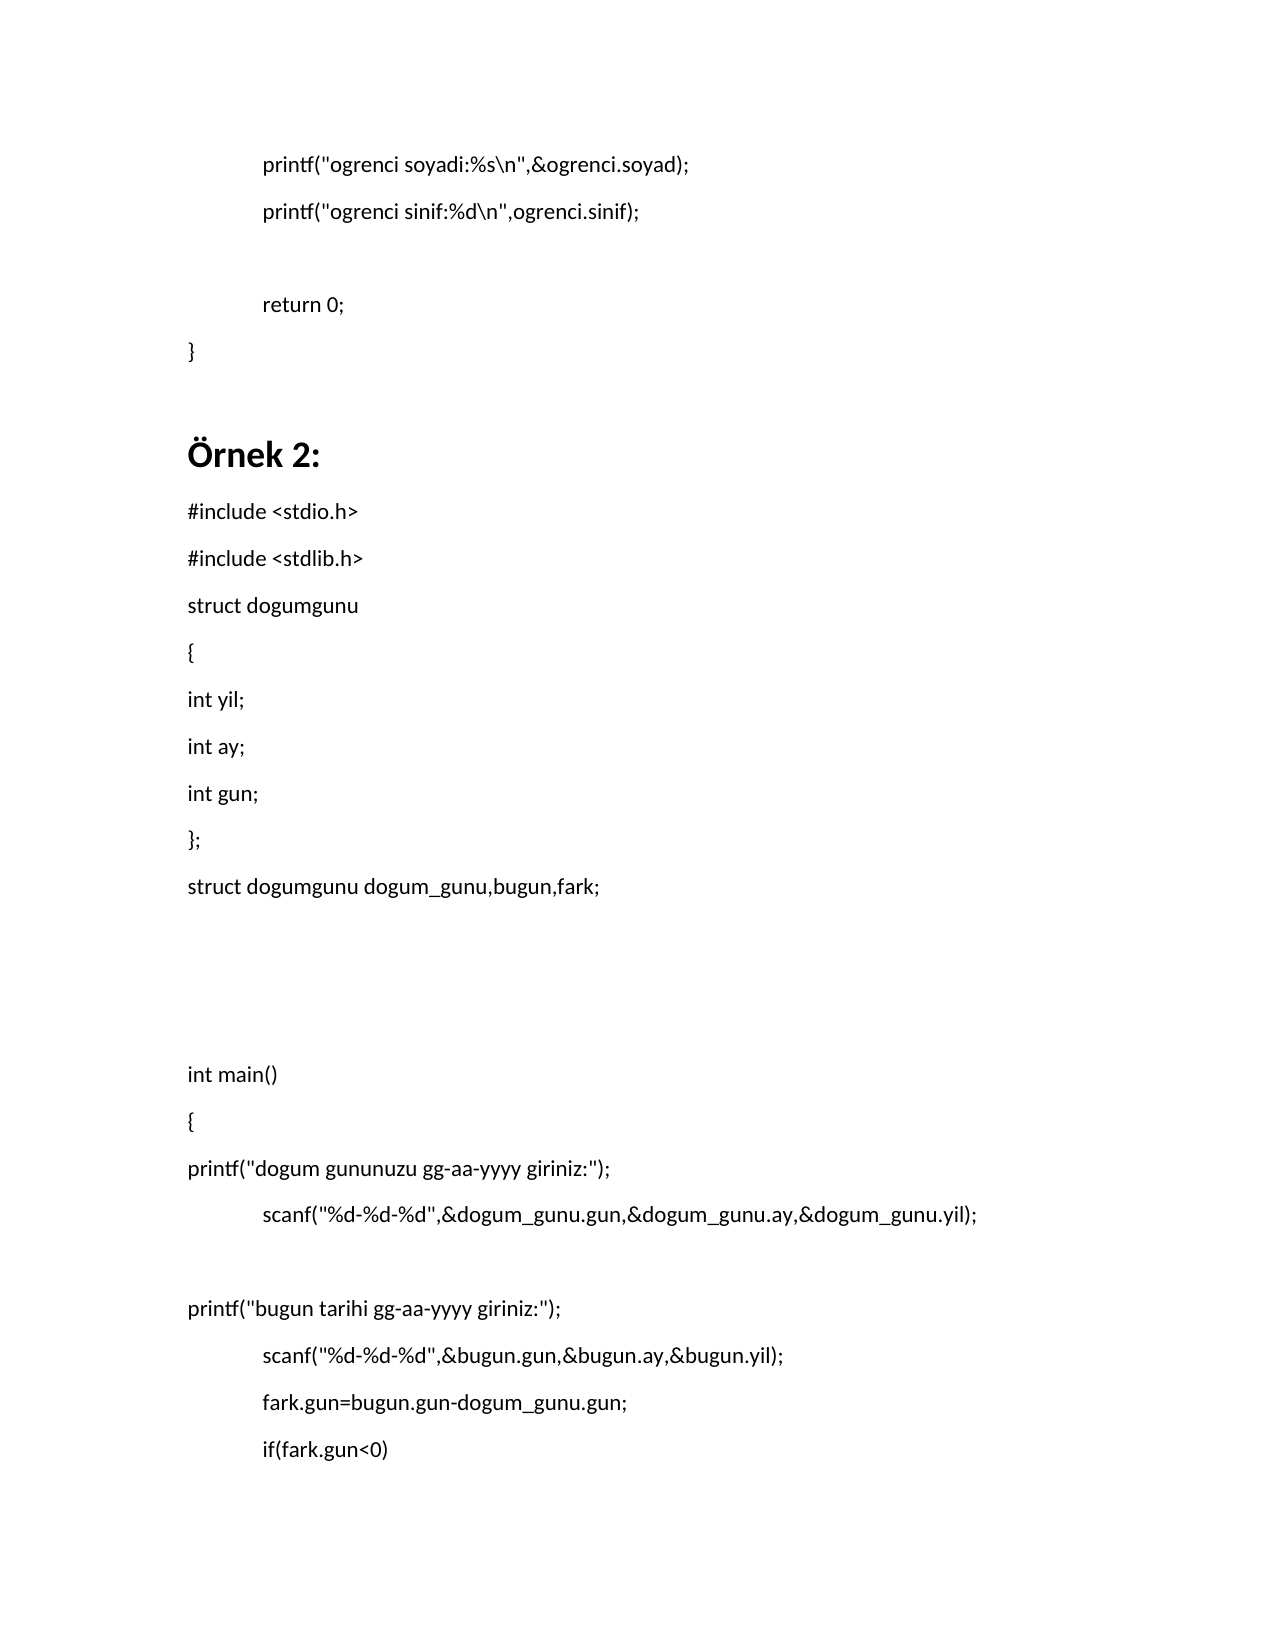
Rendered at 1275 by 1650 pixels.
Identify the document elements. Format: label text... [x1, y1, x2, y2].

text printf("dogum gununuzu gg-aa-yyyy giriniz:"); [187, 1154, 1087, 1182]
text #include <stdlib.h> [187, 544, 1087, 572]
text scanf("%d-%d-%d",&bugun.gun,&bugun.ay,&bugun.yil); [187, 1341, 1087, 1369]
text printf("ogrenci sinif:%d\n",ogrenci.sinif); [187, 197, 1087, 225]
text { [187, 1107, 1087, 1135]
text { [187, 638, 1087, 666]
text Örnek 2: [187, 431, 1087, 477]
text return 0; [187, 291, 1087, 319]
text scanf("%d-%d-%d",&dogum_gunu.gun,&dogum_gunu.ay,&dogum_gunu.yil); [187, 1201, 1087, 1228]
text printf("ogrenci soyadi:%s\n",&ogrenci.soyad); [187, 150, 1087, 178]
text }; [187, 826, 1087, 853]
text int yil; [187, 685, 1087, 713]
text int ay; [187, 732, 1087, 760]
text struct dogumgunu [187, 591, 1087, 619]
text struct dogumgunu dogum_gunu,bugun,fark; [187, 872, 1087, 900]
text #include <stdio.h> [187, 497, 1087, 525]
text } [187, 337, 1087, 366]
text fark.gun=bugun.gun-dogum_gunu.gun; [187, 1388, 1087, 1416]
text printf("bugun tarihi gg-aa-yyyy giriniz:"); [187, 1294, 1087, 1322]
text int main() [187, 1060, 1087, 1088]
text int gun; [187, 779, 1087, 807]
text if(fark.gun<0) [187, 1435, 1087, 1463]
